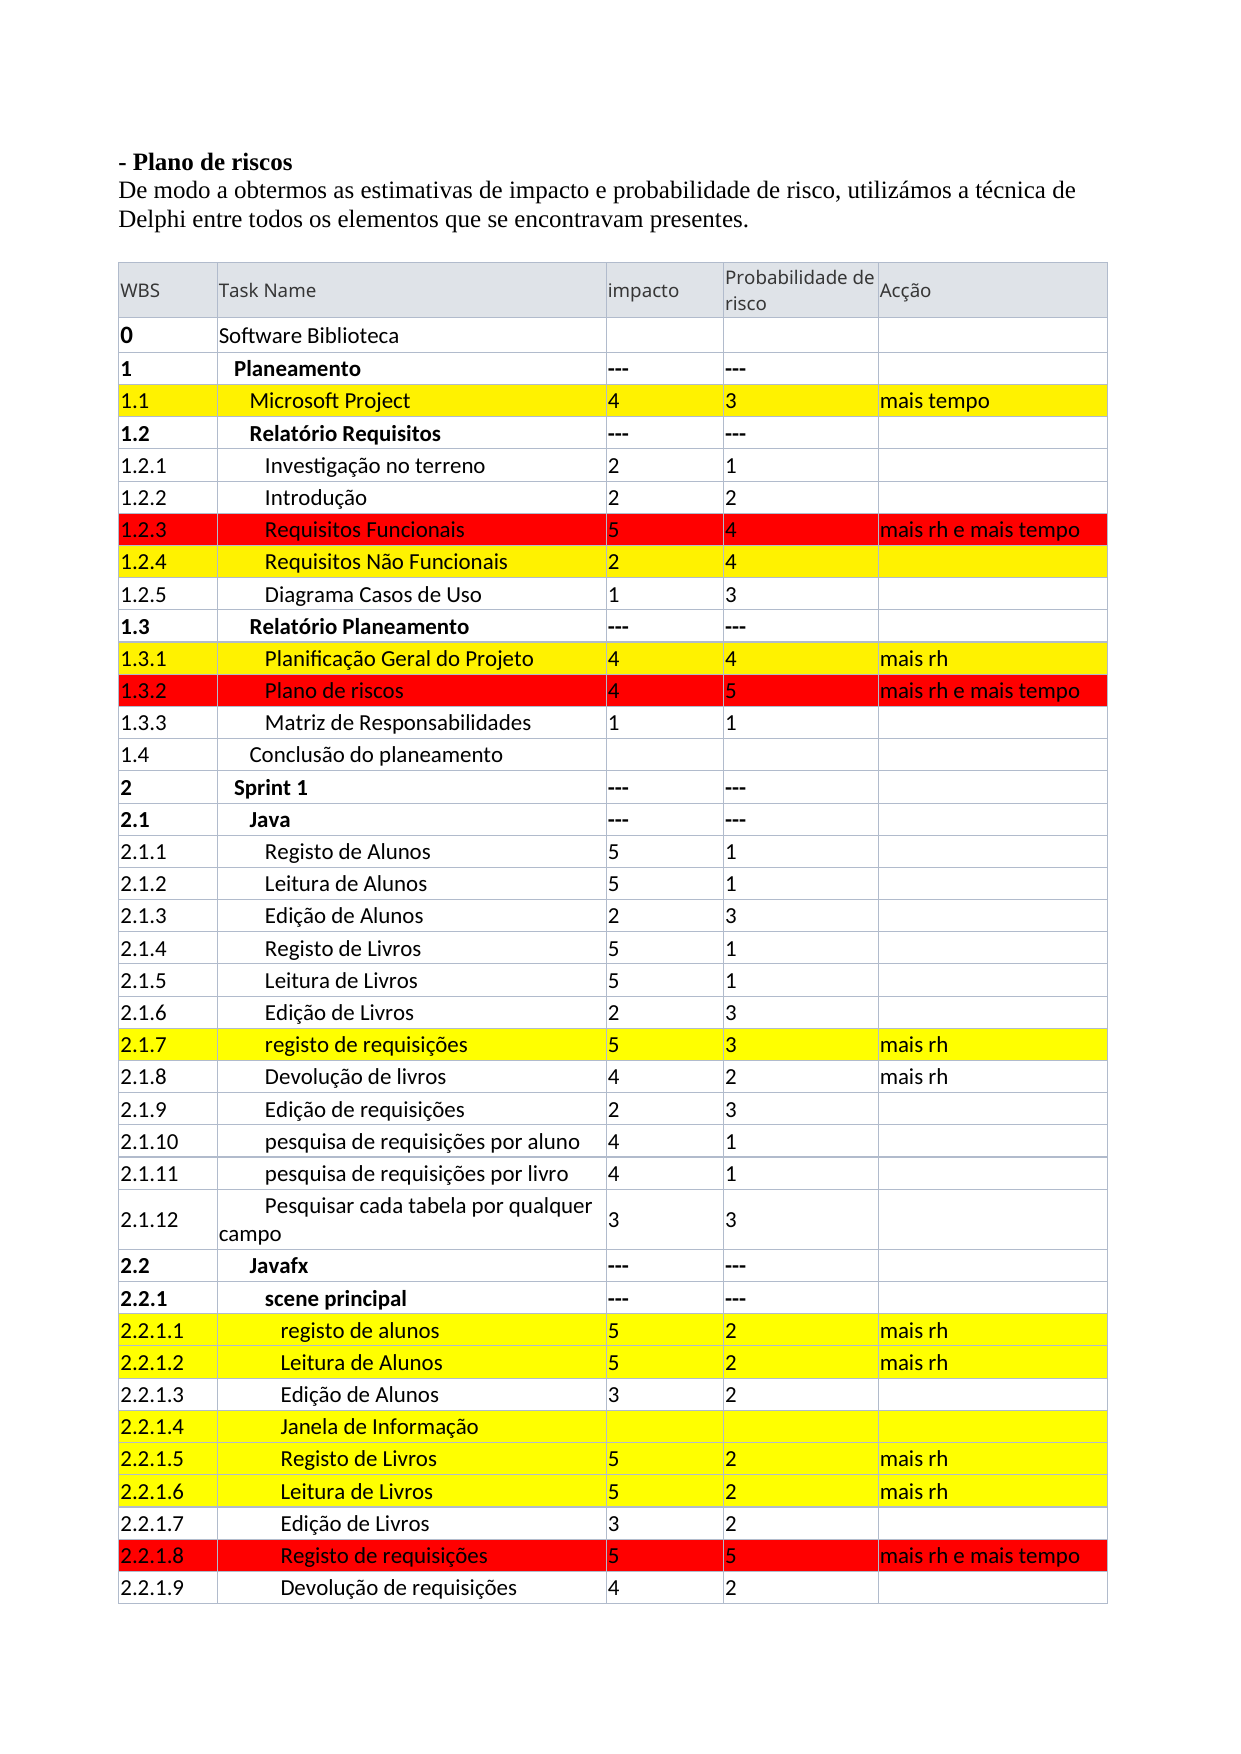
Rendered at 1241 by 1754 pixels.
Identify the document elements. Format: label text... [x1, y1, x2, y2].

table_cell 2 [724, 1475, 878, 1506]
text - Plano de riscos [118, 147, 1122, 176]
table_cell [879, 610, 1107, 641]
table_cell [879, 997, 1107, 1028]
table_header WBS [119, 263, 217, 317]
table_cell 2 [607, 900, 723, 931]
table_cell [879, 804, 1107, 834]
table_cell [879, 1379, 1107, 1410]
table_cell 5 [607, 836, 723, 867]
table_cell [607, 318, 723, 352]
table_cell Requisitos Funcionais [218, 514, 606, 545]
table_cell 2.1.1 [119, 836, 217, 867]
table_cell 5 [607, 1443, 723, 1474]
table_cell --- [724, 1250, 878, 1281]
table_cell 2.2.1.9 [119, 1572, 217, 1603]
table_cell 3 [724, 1029, 878, 1060]
table_cell 2.2.1.5 [119, 1443, 217, 1474]
table_cell 2 [724, 1572, 878, 1603]
table_cell mais rh [879, 1443, 1107, 1474]
table_cell pesquisa de requisições por aluno [218, 1125, 606, 1156]
table_cell Matriz de Responsabilidades [218, 707, 606, 738]
table_cell 1 [724, 1125, 878, 1156]
table_cell registo de requisições [218, 1029, 606, 1060]
table_cell 1.4 [119, 739, 217, 770]
table_cell Relatório Requisitos [218, 417, 606, 448]
table_cell [879, 836, 1107, 867]
table_cell 2.1.5 [119, 964, 217, 996]
table_cell Pesquisar cada tabela por qualquer campo [218, 1190, 606, 1249]
table_cell Leitura de Alunos [218, 1346, 606, 1378]
table_cell 1.2.4 [119, 546, 217, 577]
text De modo a obtermos as estimativas de impacto e probabilidade de risco, utilizámos a técnica de Delphi entre todos os elementos que se encontravam presentes. [118, 176, 1122, 233]
table_cell 4 [607, 1125, 723, 1156]
table_cell --- [607, 353, 723, 384]
table_cell Diagrama Casos de Uso [218, 578, 606, 609]
table_cell 2 [724, 1346, 878, 1378]
table_cell [879, 964, 1107, 996]
table_cell scene principal [218, 1282, 606, 1313]
table_cell [879, 900, 1107, 931]
table_header Probabilidade de risco [724, 263, 878, 317]
table_cell [724, 739, 878, 770]
table_cell Sprint 1 [218, 771, 606, 802]
table_cell [607, 739, 723, 770]
table_cell 1 [119, 353, 217, 384]
table_cell Registo de Livros [218, 932, 606, 963]
table_cell 5 [607, 868, 723, 899]
table_cell --- [724, 771, 878, 802]
table_cell mais rh e mais tempo [879, 1540, 1107, 1571]
table_cell [879, 1250, 1107, 1281]
table_cell 2.2.1.4 [119, 1411, 217, 1442]
table_cell 2.1.7 [119, 1029, 217, 1060]
table_cell 1 [607, 578, 723, 609]
table_cell --- [724, 610, 878, 641]
table_cell Relatório Planeamento [218, 610, 606, 641]
table_cell [879, 1411, 1107, 1442]
table_cell Planificação Geral do Projeto [218, 643, 606, 674]
table_cell 2.1.2 [119, 868, 217, 899]
table_cell --- [607, 417, 723, 448]
table_cell 4 [607, 675, 723, 706]
table_cell 1 [607, 707, 723, 738]
table_cell 3 [607, 1379, 723, 1410]
table_cell [879, 353, 1107, 384]
table_cell 3 [607, 1190, 723, 1249]
table_cell 5 [607, 932, 723, 963]
table_cell 4 [607, 643, 723, 674]
table_cell 2 [724, 1443, 878, 1474]
table_cell mais tempo [879, 385, 1107, 416]
table_cell Devolução de requisições [218, 1572, 606, 1603]
table_cell 2.2.1.3 [119, 1379, 217, 1410]
table_cell 1 [724, 964, 878, 996]
table_cell 4 [607, 1061, 723, 1092]
table_cell [879, 739, 1107, 770]
table_cell --- [724, 417, 878, 448]
table_cell Registo de Alunos [218, 836, 606, 867]
table_cell Javafx [218, 1250, 606, 1281]
table_cell 5 [607, 1475, 723, 1506]
table_cell 3 [724, 1190, 878, 1249]
table_cell --- [607, 804, 723, 834]
table_cell 2.1 [119, 804, 217, 834]
table_cell 2.1.8 [119, 1061, 217, 1092]
table_cell --- [607, 1282, 723, 1313]
table_cell 3 [724, 997, 878, 1028]
table_cell Planeamento [218, 353, 606, 384]
table_cell 2.2.1.1 [119, 1314, 217, 1345]
table_cell 1.2.3 [119, 514, 217, 545]
table_cell 2 [724, 1061, 878, 1092]
table_cell mais rh [879, 1029, 1107, 1060]
table_cell 3 [724, 578, 878, 609]
table_cell 4 [607, 1572, 723, 1603]
table_cell mais rh [879, 643, 1107, 674]
table_cell 3 [724, 900, 878, 931]
table_cell 2.2.1.2 [119, 1346, 217, 1378]
table_cell 1 [724, 836, 878, 867]
table_cell 1.3 [119, 610, 217, 641]
table_cell 2 [724, 482, 878, 513]
table_cell 2.2.1.7 [119, 1508, 217, 1538]
table_cell 2 [724, 1379, 878, 1410]
table_cell pesquisa de requisições por livro [218, 1158, 606, 1189]
table_cell [879, 1572, 1107, 1603]
table_cell [879, 707, 1107, 738]
table_cell 5 [607, 1346, 723, 1378]
table_cell 5 [607, 1029, 723, 1060]
table_cell 1.2.1 [119, 449, 217, 481]
table_cell [879, 771, 1107, 802]
table_cell 1 [724, 932, 878, 963]
table_cell 2.1.3 [119, 900, 217, 931]
table_cell [879, 1093, 1107, 1124]
table_cell [607, 1411, 723, 1442]
table_cell 2.1.4 [119, 932, 217, 963]
table_cell 3 [724, 1093, 878, 1124]
table_cell Leitura de Livros [218, 964, 606, 996]
table_cell [879, 1125, 1107, 1156]
table_cell Introdução [218, 482, 606, 513]
table_cell 2 [119, 771, 217, 802]
table_cell 3 [724, 385, 878, 416]
table_cell --- [607, 771, 723, 802]
table_cell 1.1 [119, 385, 217, 416]
table_cell [879, 318, 1107, 352]
table_cell mais rh e mais tempo [879, 675, 1107, 706]
table_cell Edição de Alunos [218, 1379, 606, 1410]
table_cell --- [724, 1282, 878, 1313]
table_cell 1 [724, 1158, 878, 1189]
table_cell 2.1.11 [119, 1158, 217, 1189]
table_cell 2.1.9 [119, 1093, 217, 1124]
table_cell [879, 417, 1107, 448]
table_cell 2 [724, 1508, 878, 1538]
table_cell 4 [724, 643, 878, 674]
table_cell 1 [724, 868, 878, 899]
table_cell 1.2.5 [119, 578, 217, 609]
table_cell 5 [607, 1314, 723, 1345]
table_cell [879, 868, 1107, 899]
table_cell Registo de Livros [218, 1443, 606, 1474]
table_cell [879, 578, 1107, 609]
table_cell 5 [607, 514, 723, 545]
table_cell 1.2 [119, 417, 217, 448]
table_cell Devolução de livros [218, 1061, 606, 1092]
table_cell registo de alunos [218, 1314, 606, 1345]
table_cell mais rh e mais tempo [879, 514, 1107, 545]
table_cell [724, 318, 878, 352]
table_header Acção [879, 263, 1107, 317]
table_cell 2.2.1.6 [119, 1475, 217, 1506]
table_cell mais rh [879, 1346, 1107, 1378]
table_cell Leitura de Livros [218, 1475, 606, 1506]
table_cell 4 [607, 1158, 723, 1189]
table_header impacto [607, 263, 723, 317]
table_cell 0 [119, 318, 217, 352]
table_cell [879, 546, 1107, 577]
table_cell --- [724, 353, 878, 384]
table_cell 1 [724, 449, 878, 481]
table_cell 2.1.6 [119, 997, 217, 1028]
table_cell 5 [724, 1540, 878, 1571]
table_cell 4 [607, 385, 723, 416]
table_cell 2 [607, 482, 723, 513]
table_cell Investigação no terreno [218, 449, 606, 481]
table_cell 1.3.1 [119, 643, 217, 674]
table_cell --- [724, 804, 878, 834]
table_cell mais rh [879, 1475, 1107, 1506]
table_cell 1 [724, 707, 878, 738]
table_cell Edição de Alunos [218, 900, 606, 931]
table_cell Java [218, 804, 606, 834]
table_cell 2 [724, 1314, 878, 1345]
table_cell 2 [607, 1093, 723, 1124]
table_cell [879, 482, 1107, 513]
table_cell mais rh [879, 1061, 1107, 1092]
table_cell Requisitos Não Funcionais [218, 546, 606, 577]
table_cell 1.3.3 [119, 707, 217, 738]
table_cell Plano de riscos [218, 675, 606, 706]
table_cell 1.2.2 [119, 482, 217, 513]
table_cell 2.1.12 [119, 1190, 217, 1249]
table_cell 2.2.1.8 [119, 1540, 217, 1571]
table_cell Edição de requisições [218, 1093, 606, 1124]
table_cell 2.2.1 [119, 1282, 217, 1313]
table_cell [724, 1411, 878, 1442]
table_cell --- [607, 1250, 723, 1281]
table_cell 2.1.10 [119, 1125, 217, 1156]
table_cell 1.3.2 [119, 675, 217, 706]
table_cell [879, 1282, 1107, 1313]
table_cell Leitura de Alunos [218, 868, 606, 899]
table_cell --- [607, 610, 723, 641]
table_cell [879, 449, 1107, 481]
table_cell Conclusão do planeamento [218, 739, 606, 770]
table_cell 5 [607, 1540, 723, 1571]
table_cell mais rh [879, 1314, 1107, 1345]
table_cell Microsoft Project [218, 385, 606, 416]
table_cell 4 [724, 514, 878, 545]
table_cell 2 [607, 449, 723, 481]
table_cell 3 [607, 1508, 723, 1538]
table_cell 2.2 [119, 1250, 217, 1281]
table_cell 2 [607, 546, 723, 577]
table_cell 2 [607, 997, 723, 1028]
table_cell Edição de Livros [218, 997, 606, 1028]
table_cell Registo de requisições [218, 1540, 606, 1571]
table_cell [879, 1190, 1107, 1249]
table_cell Edição de Livros [218, 1508, 606, 1538]
table_cell Software Biblioteca [218, 318, 606, 352]
table_header Task Name [218, 263, 606, 317]
table_cell [879, 932, 1107, 963]
table_cell 4 [724, 546, 878, 577]
table_cell [879, 1158, 1107, 1189]
table_cell [879, 1508, 1107, 1538]
table_cell Janela de Informação [218, 1411, 606, 1442]
table_cell 5 [724, 675, 878, 706]
table_cell 5 [607, 964, 723, 996]
